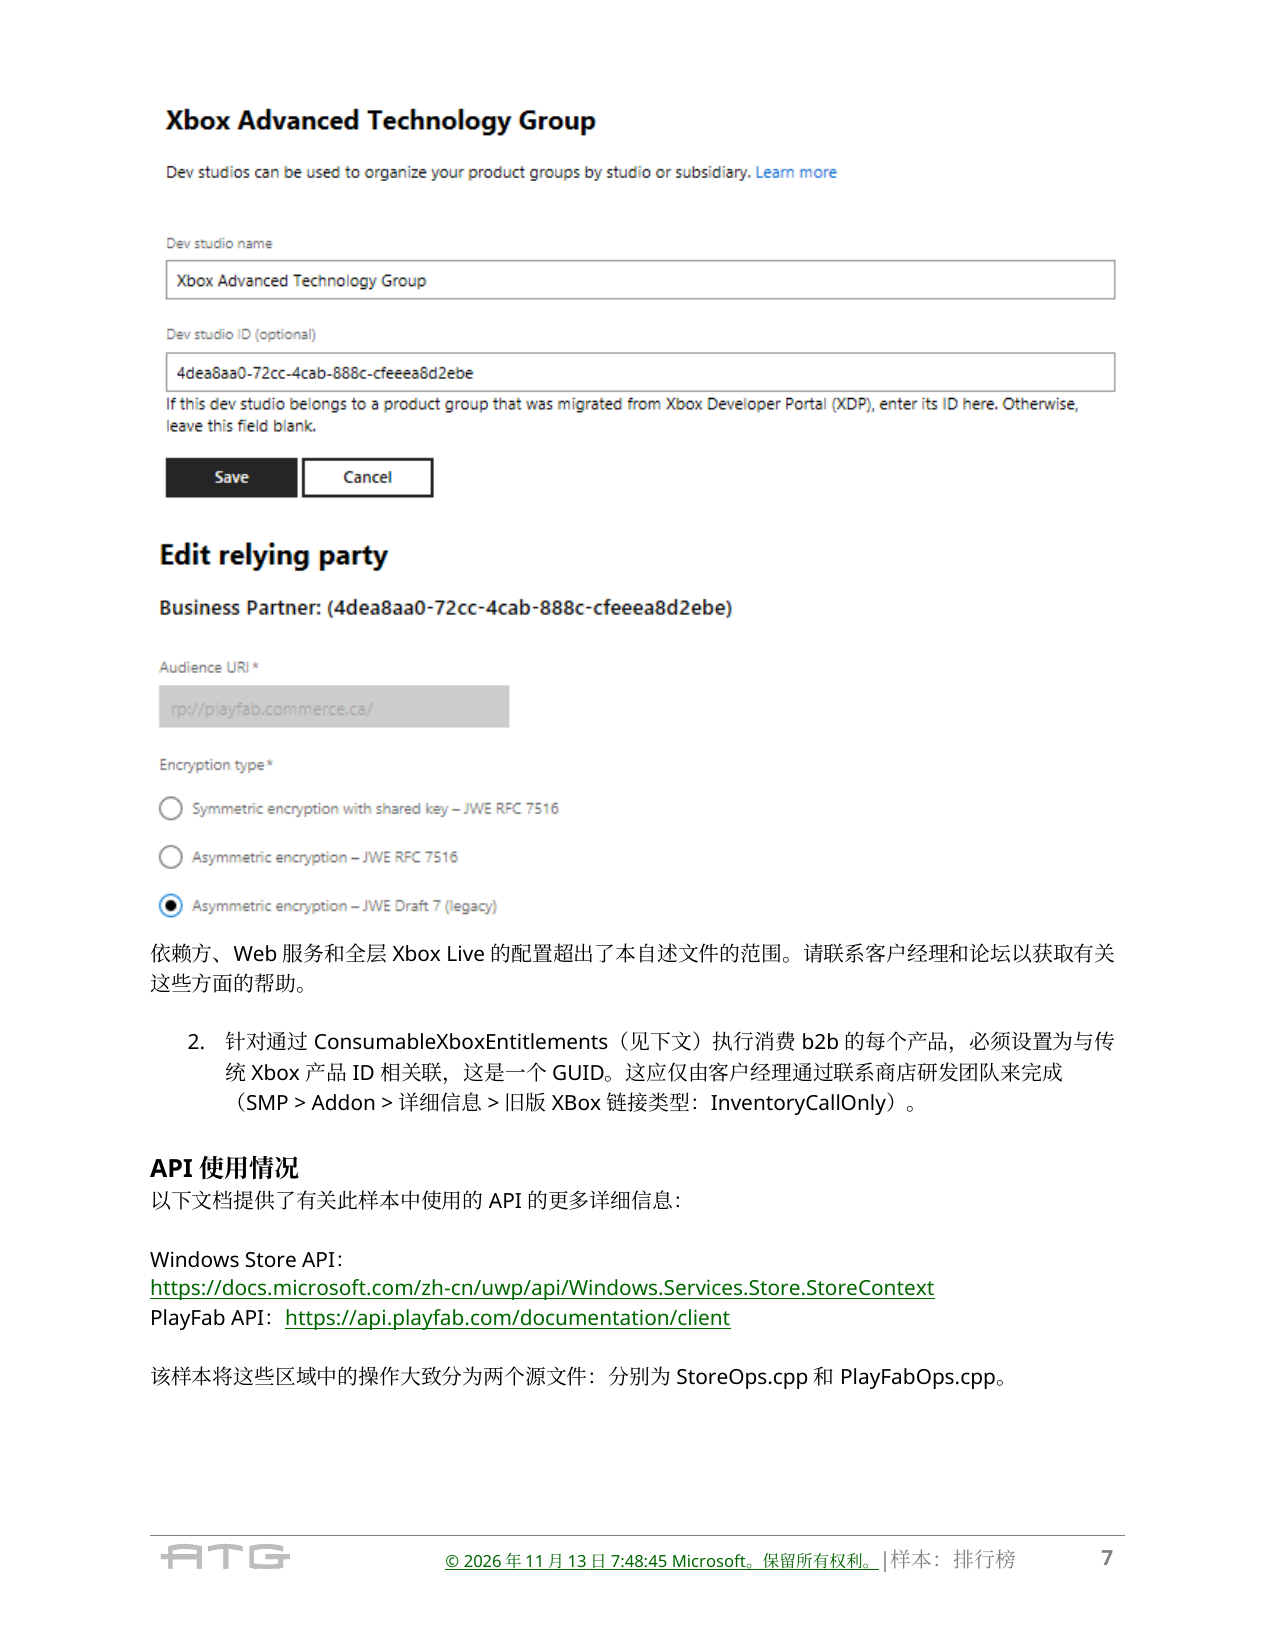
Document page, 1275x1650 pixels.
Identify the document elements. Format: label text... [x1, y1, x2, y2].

text Windows Store API： https://docs.microsoft.com/zh-cn/uwp/api/Windows.Services.Store.StoreContext [150, 1243, 1125, 1302]
text 该样本将这些区域中的操作大致分为两个源文件：分别为 StoreOps.cpp 和 PlayFabOps.cpp。 [150, 1360, 1125, 1391]
text 以下文档提供了有关此样本中使用的 API 的更多详细信息： [150, 1185, 1125, 1215]
picture [160, 1543, 290, 1569]
picture [150, 535, 1089, 938]
text PlayFab API：https://api.playfab.com/documentation/client [150, 1302, 1125, 1332]
picture [150, 93, 1125, 508]
subtitle API 使用情况 [150, 1149, 1125, 1185]
text 依赖方、Web 服务和全层 Xbox Live 的配置超出了本自述文件的范围。请联系客户经理和论坛以获取有关这些方面的帮助。 [150, 937, 1125, 997]
list 针对通过 ConsumableXboxEntitlements（见下文）执行消费 b2b 的每个产品，必须设置为与传统 Xbox 产品 ID 相关联，这是一个 GUID。这应仅由客户经理通过联系商店研发团队来完成（SMP > Addon > 详细信息 > 旧版 XBox 链接类型：InventoryCallOnly）。 [187, 1026, 1125, 1116]
